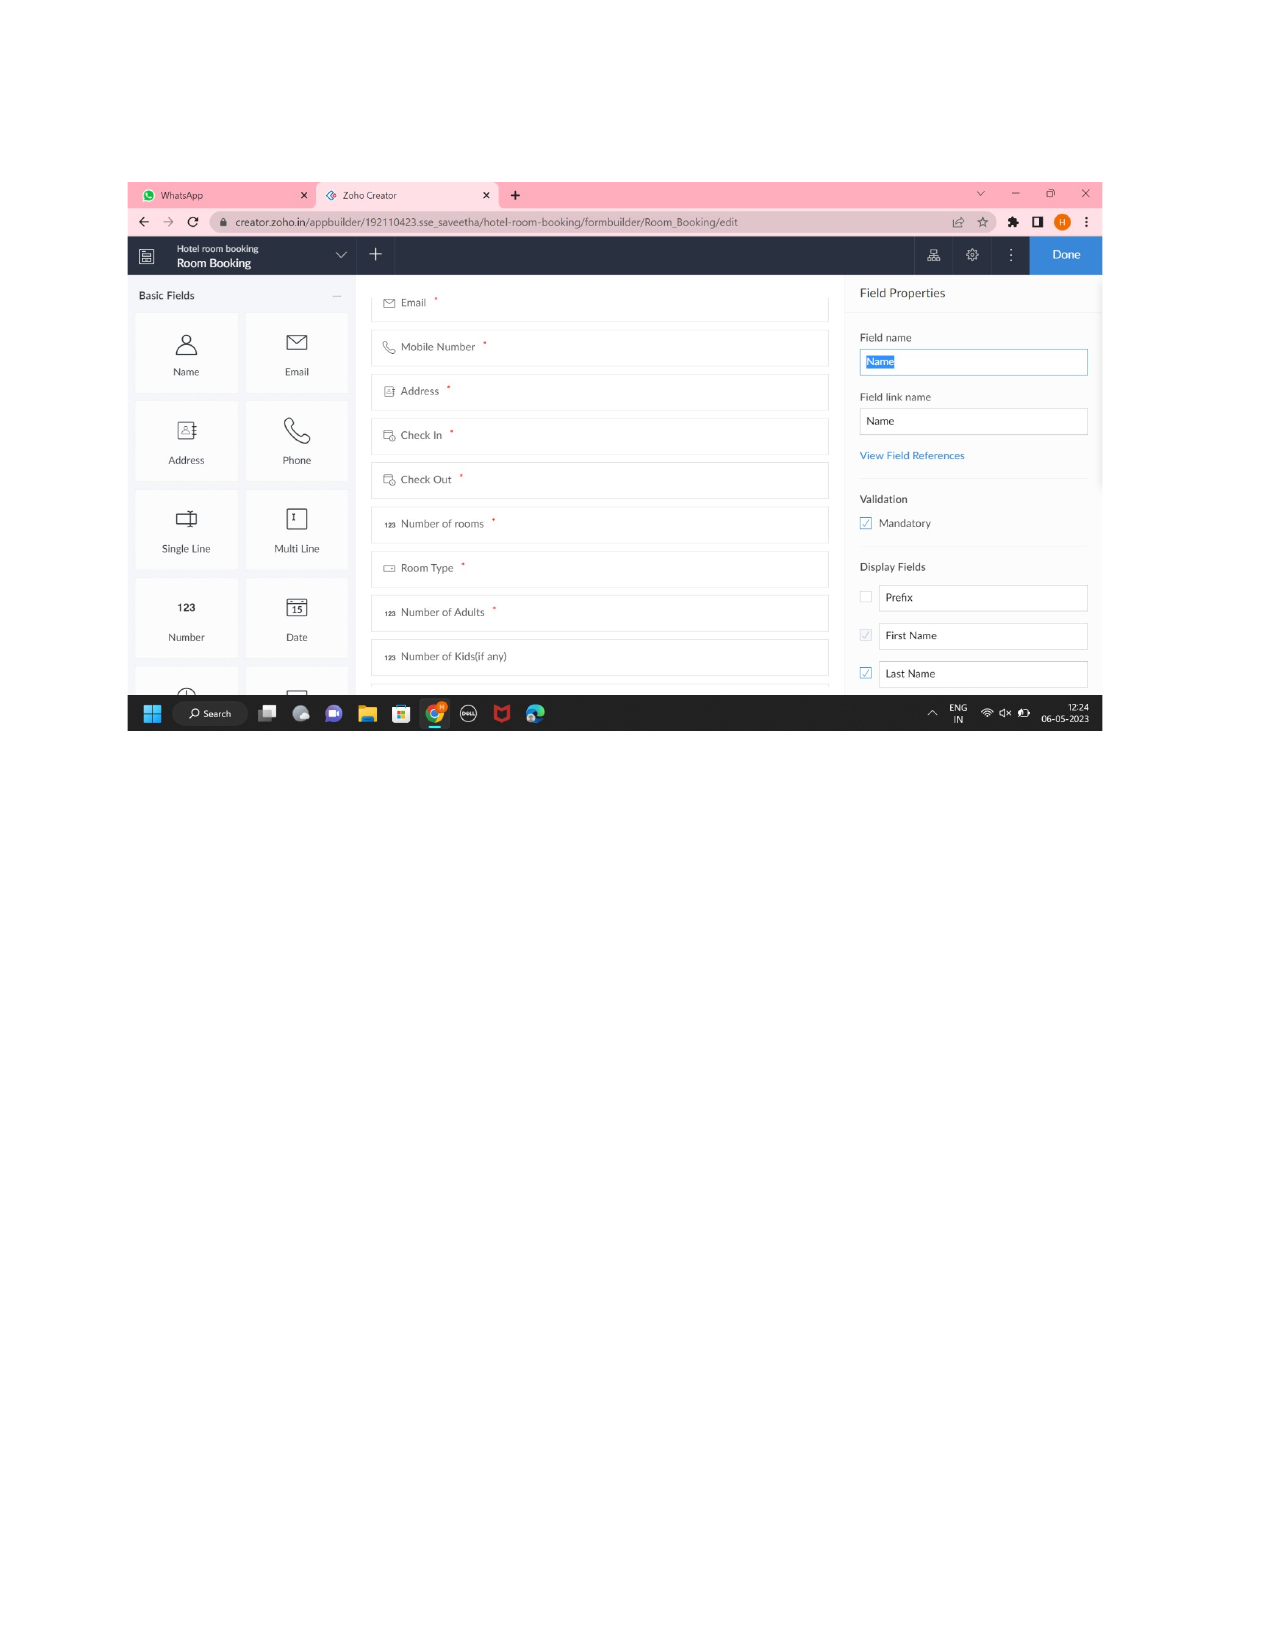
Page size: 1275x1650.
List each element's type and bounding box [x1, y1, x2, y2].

picture [127, 182, 1103, 731]
